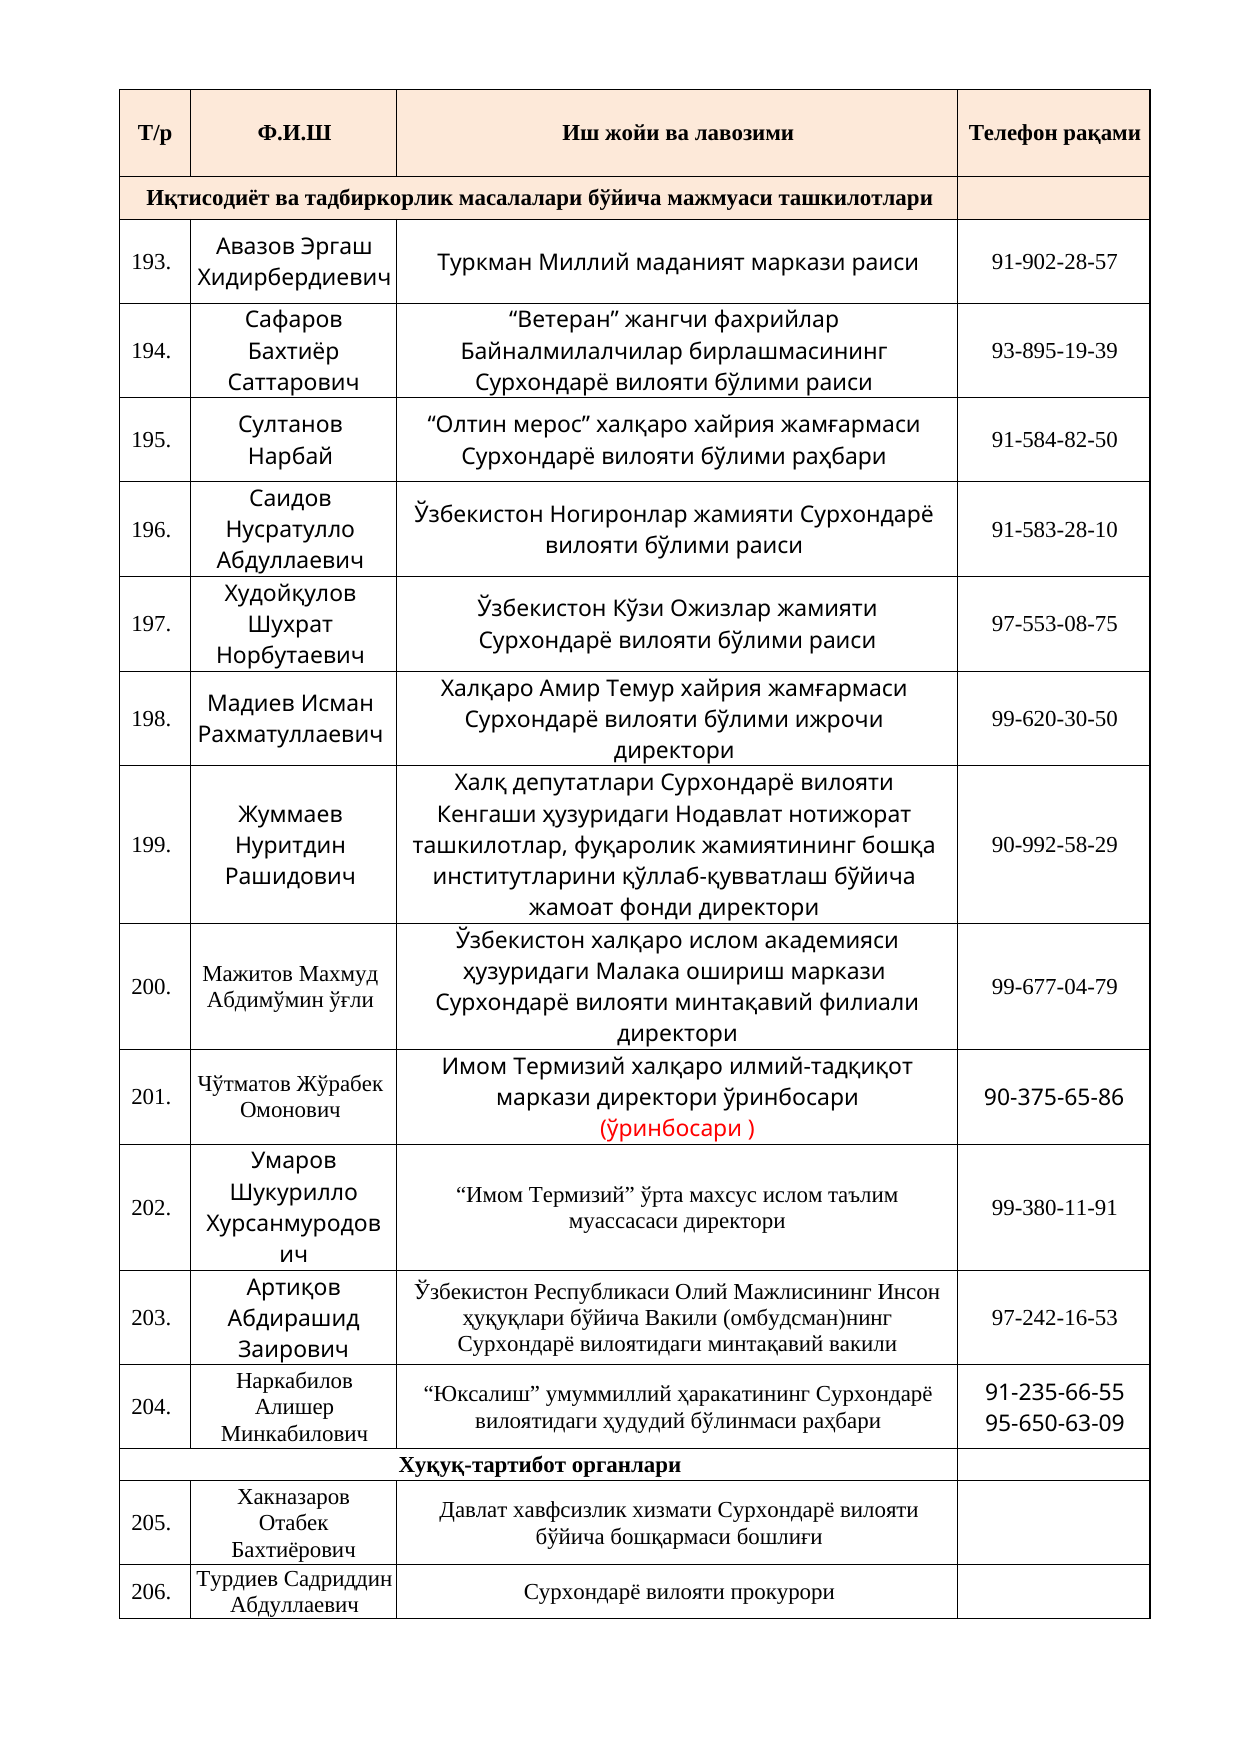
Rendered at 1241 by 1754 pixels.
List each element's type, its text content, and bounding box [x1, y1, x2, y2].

table_cell Иқтисодиёт ва тадбиркорлик масалалари бўйича мажмуаси ташкилотлари [120, 177, 957, 219]
table_cell [120, 1481, 190, 1564]
table_cell “Ветеран” жангчи фахрийлар Байналмилалчилар бирлашмасининг Сурхондарё вилояти бўлими раиси [397, 304, 957, 397]
table_cell [120, 924, 190, 1049]
table_cell 99-620-30-50 [958, 672, 1149, 765]
table_cell Жуммаев Нуритдин Рашидович [191, 766, 396, 923]
table_cell 99-677-04-79 [958, 924, 1149, 1049]
table_cell Ўзбекистон халқаро ислом академияси ҳузуридаги Малака ошириш маркази Сурхондарё вилояти минтақавий филиали директори [397, 924, 957, 1049]
table_cell 91-902-28-57 [958, 220, 1149, 302]
table_cell 90-375-65-86 [958, 1050, 1149, 1143]
table_cell 90-992-58-29 [958, 766, 1149, 923]
table_cell Умаров Шукурилло Хурсанмуродович [191, 1145, 396, 1269]
table_cell Чўтматов Жўрабек Омонович [191, 1050, 396, 1143]
table_cell [958, 1565, 1149, 1618]
table_cell “Юксалиш” умуммиллий ҳаракатининг Сурхондарё вилоятидаги ҳудудий бўлинмаси раҳбари [397, 1365, 957, 1448]
table_cell [120, 398, 190, 481]
table_cell [120, 220, 190, 302]
table_cell 97-242-16-53 [958, 1271, 1149, 1364]
table_cell [120, 1271, 190, 1364]
table_cell [958, 1481, 1149, 1564]
table_cell Мажитов Махмуд Абдимўмин ўғли [191, 924, 396, 1049]
table_cell [120, 1365, 190, 1448]
table_cell 99-380-11-91 [958, 1145, 1149, 1269]
table_cell [120, 766, 190, 923]
table_header Иш жойи ва лавозими [397, 90, 957, 176]
table_cell [120, 1050, 190, 1143]
table_cell “Олтин мерос” халқаро хайрия жамғармаси Сурхондарё вилояти бўлими раҳбари [397, 398, 957, 481]
table_cell 91-584-82-50 [958, 398, 1149, 481]
table_header Телефон рақами [958, 90, 1149, 176]
table_cell Халқаро Амир Темур хайрия жамғармаси Сурхондарё вилояти бўлими ижрочи директори [397, 672, 957, 765]
table_cell Артиқов Абдирашид Заирович [191, 1271, 396, 1364]
table_cell [120, 1565, 190, 1618]
table_cell Ўзбекистон Ногиронлар жамияти Сурхондарё вилояти бўлими раиси [397, 482, 957, 576]
table_cell Мадиев Исман Рахматуллаевич [191, 672, 396, 765]
table_cell 91-235-66-55 95-650-63-09 [958, 1365, 1149, 1448]
table_cell 93-895-19-39 [958, 304, 1149, 397]
table_cell Наркабилов Алишер Минкабилович [191, 1365, 396, 1448]
table_cell Султанов Нарбай [191, 398, 396, 481]
table_header Т/р [120, 90, 190, 176]
table_cell Ўзбекистон Республикаси Олий Мажлисининг Инсон ҳуқуқлари бўйича Вакили (омбудсман)нинг Сурхондарё вилоятидаги минтақавий вакили [397, 1271, 957, 1364]
table_cell [120, 1145, 190, 1269]
table_cell [120, 672, 190, 765]
table_cell Сурхондарё вилояти прокурори [397, 1565, 957, 1618]
table_cell Саидов Нусратулло Абдуллаевич [191, 482, 396, 576]
table_cell [120, 304, 190, 397]
table_cell [120, 577, 190, 671]
table_cell Давлат хавфсизлик хизмати Сурхондарё вилояти бўйича бошқармаси бошлиғи [397, 1481, 957, 1564]
table_cell Сафаров Бахтиёр Саттарович [191, 304, 396, 397]
table_cell Авазов Эргаш Хидирбердиевич [191, 220, 396, 302]
table_cell 91-583-28-10 [958, 482, 1149, 576]
table_cell Ўзбекистон Кўзи Ожизлар жамияти Сурхондарё вилояти бўлими раиси [397, 577, 957, 671]
table_cell Турдиев Садриддин Абдуллаевич [191, 1565, 396, 1618]
table_cell [120, 482, 190, 576]
table_cell [958, 177, 1149, 219]
table_header Ф.И.Ш [191, 90, 396, 176]
table_cell Худойқулов Шухрат Норбутаевич [191, 577, 396, 671]
table_cell Хакназаров Отабек Бахтиёрович [191, 1481, 396, 1564]
table_cell Имом Термизий халқаро илмий-тадқиқот маркази директори ўринбосари (ўринбосари ) [397, 1050, 957, 1143]
table_cell [958, 1449, 1149, 1480]
table_cell Халқ депутатлари Сурхондарё вилояти Кенгаши ҳузуридаги Нодавлат нотижорат ташкилотлар, фуқаролик жамиятининг бошқа институтларини қўллаб-қувватлаш бўйича жамоат фонди директори [397, 766, 957, 923]
table_cell Туркман Миллий маданият маркази раиси [397, 220, 957, 302]
table_cell 97-553-08-75 [958, 577, 1149, 671]
table_cell Хуқуқ-тартибот органлари [120, 1449, 957, 1480]
table_cell “Имом Термизий” ўрта махсус ислом таълим муассасаси директори [397, 1145, 957, 1269]
